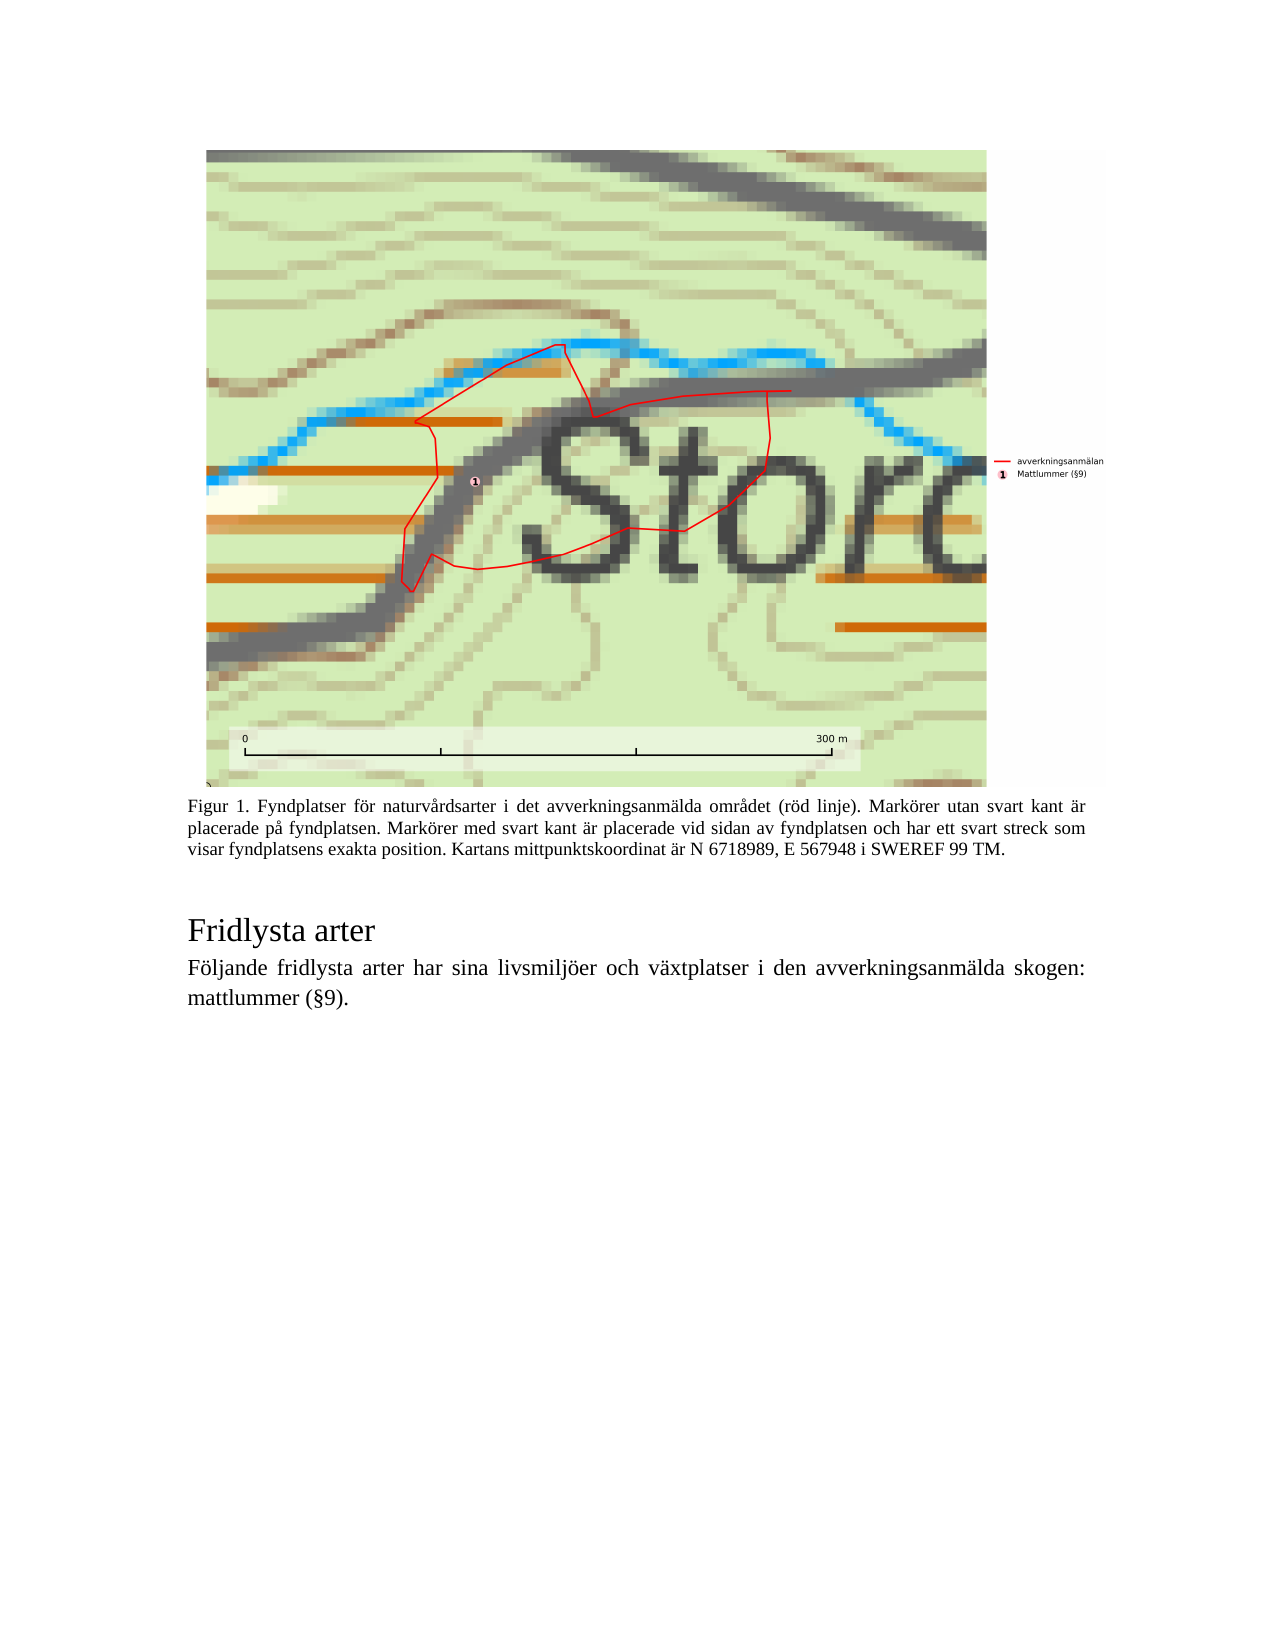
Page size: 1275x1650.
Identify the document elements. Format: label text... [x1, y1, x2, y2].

text Figur 1. Fyndplatser för naturvårdsarter i det avverkningsanmälda området (röd linje). Markörer utan svart kant är placerade på fyndplatsen. Markörer med svart kant är placerade vid sidan av fyndplatsen och har ett svart streck som visar fyndplatsens exakta position. Kartans mittpunktskoordinat är N 6718989, E 567948 i SWEREF 99 TM. [187, 795, 1087, 860]
subtitle Fridlysta arter [187, 910, 1087, 948]
text Följande fridlysta arter har sina livsmiljöer och växtplatser i den avverkningsanmälda skogen: mattlummer (§9). [187, 954, 1087, 1010]
picture [206, 150, 1107, 787]
